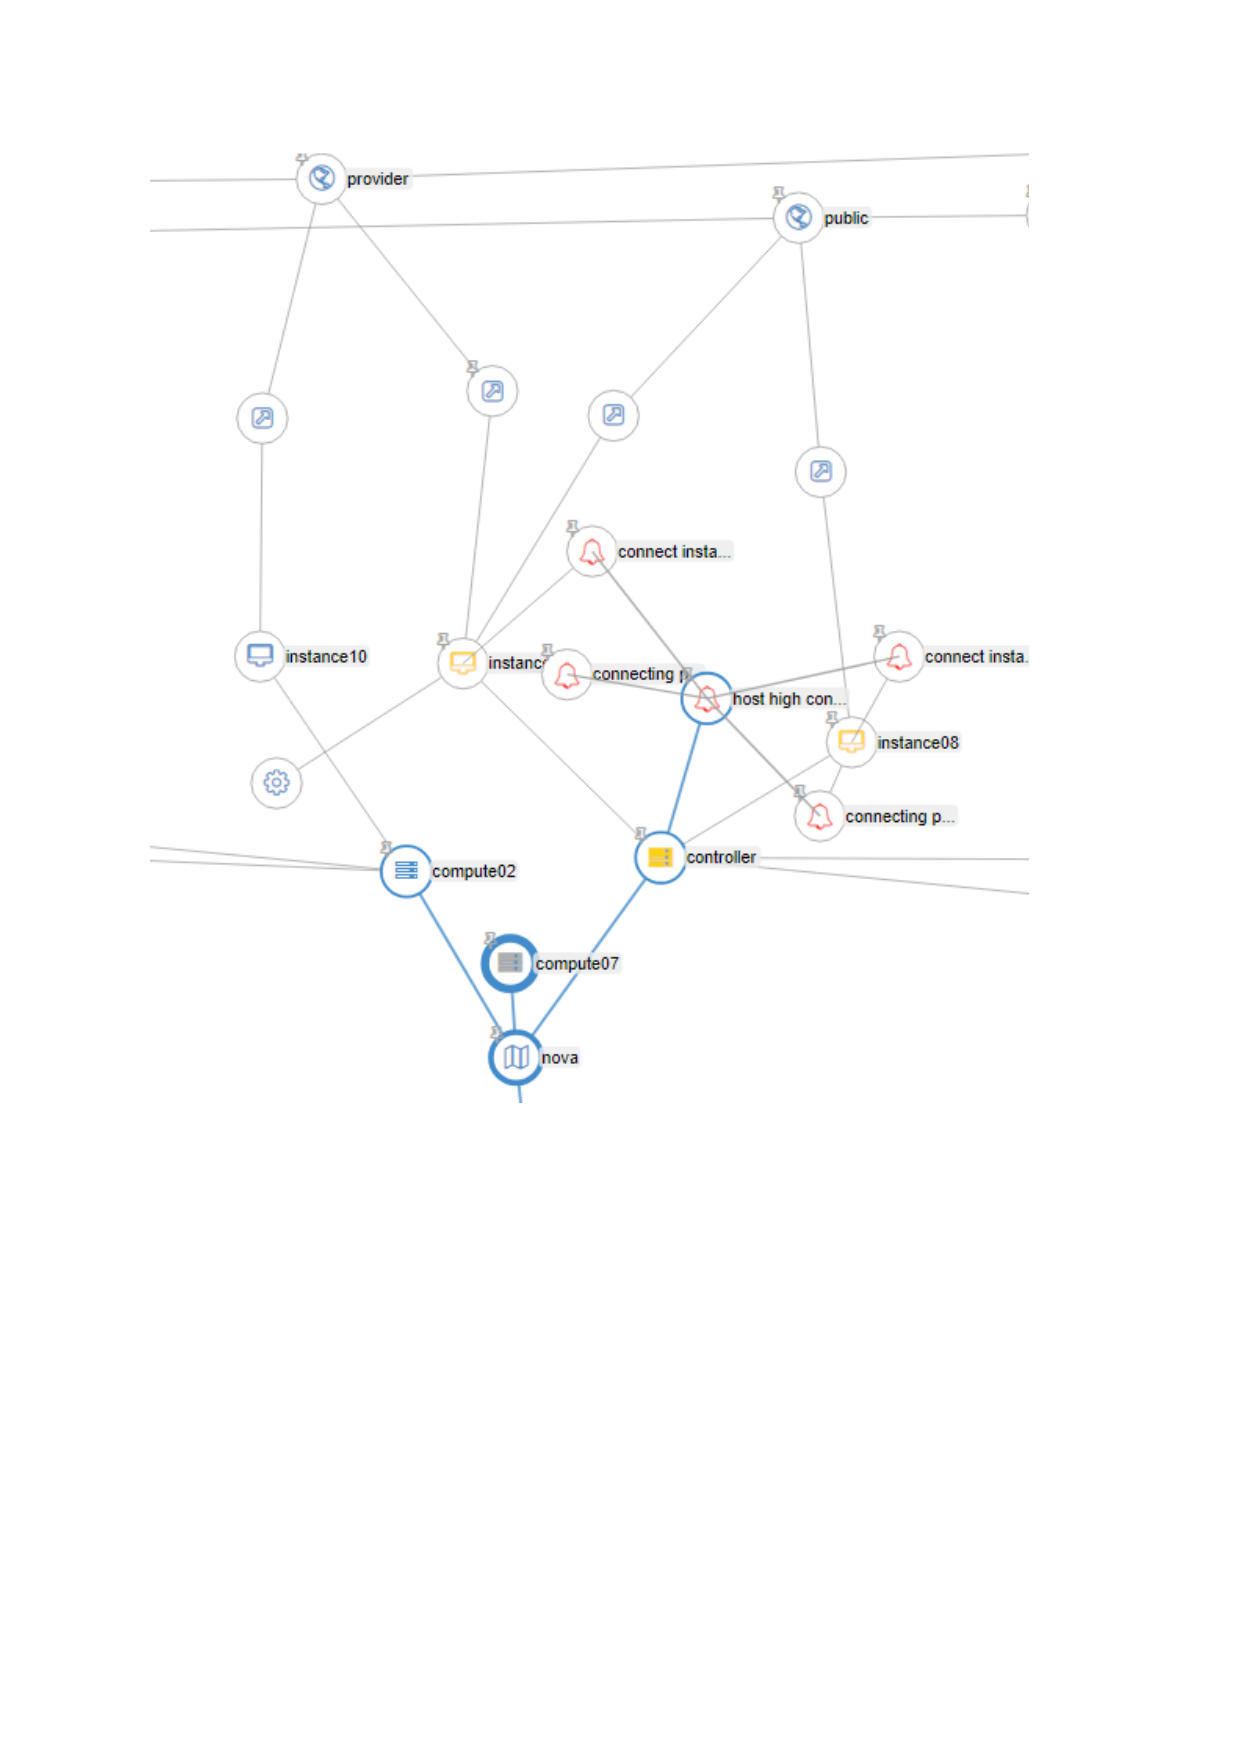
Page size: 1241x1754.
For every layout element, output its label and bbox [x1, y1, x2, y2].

picture [150, 150, 1029, 1103]
